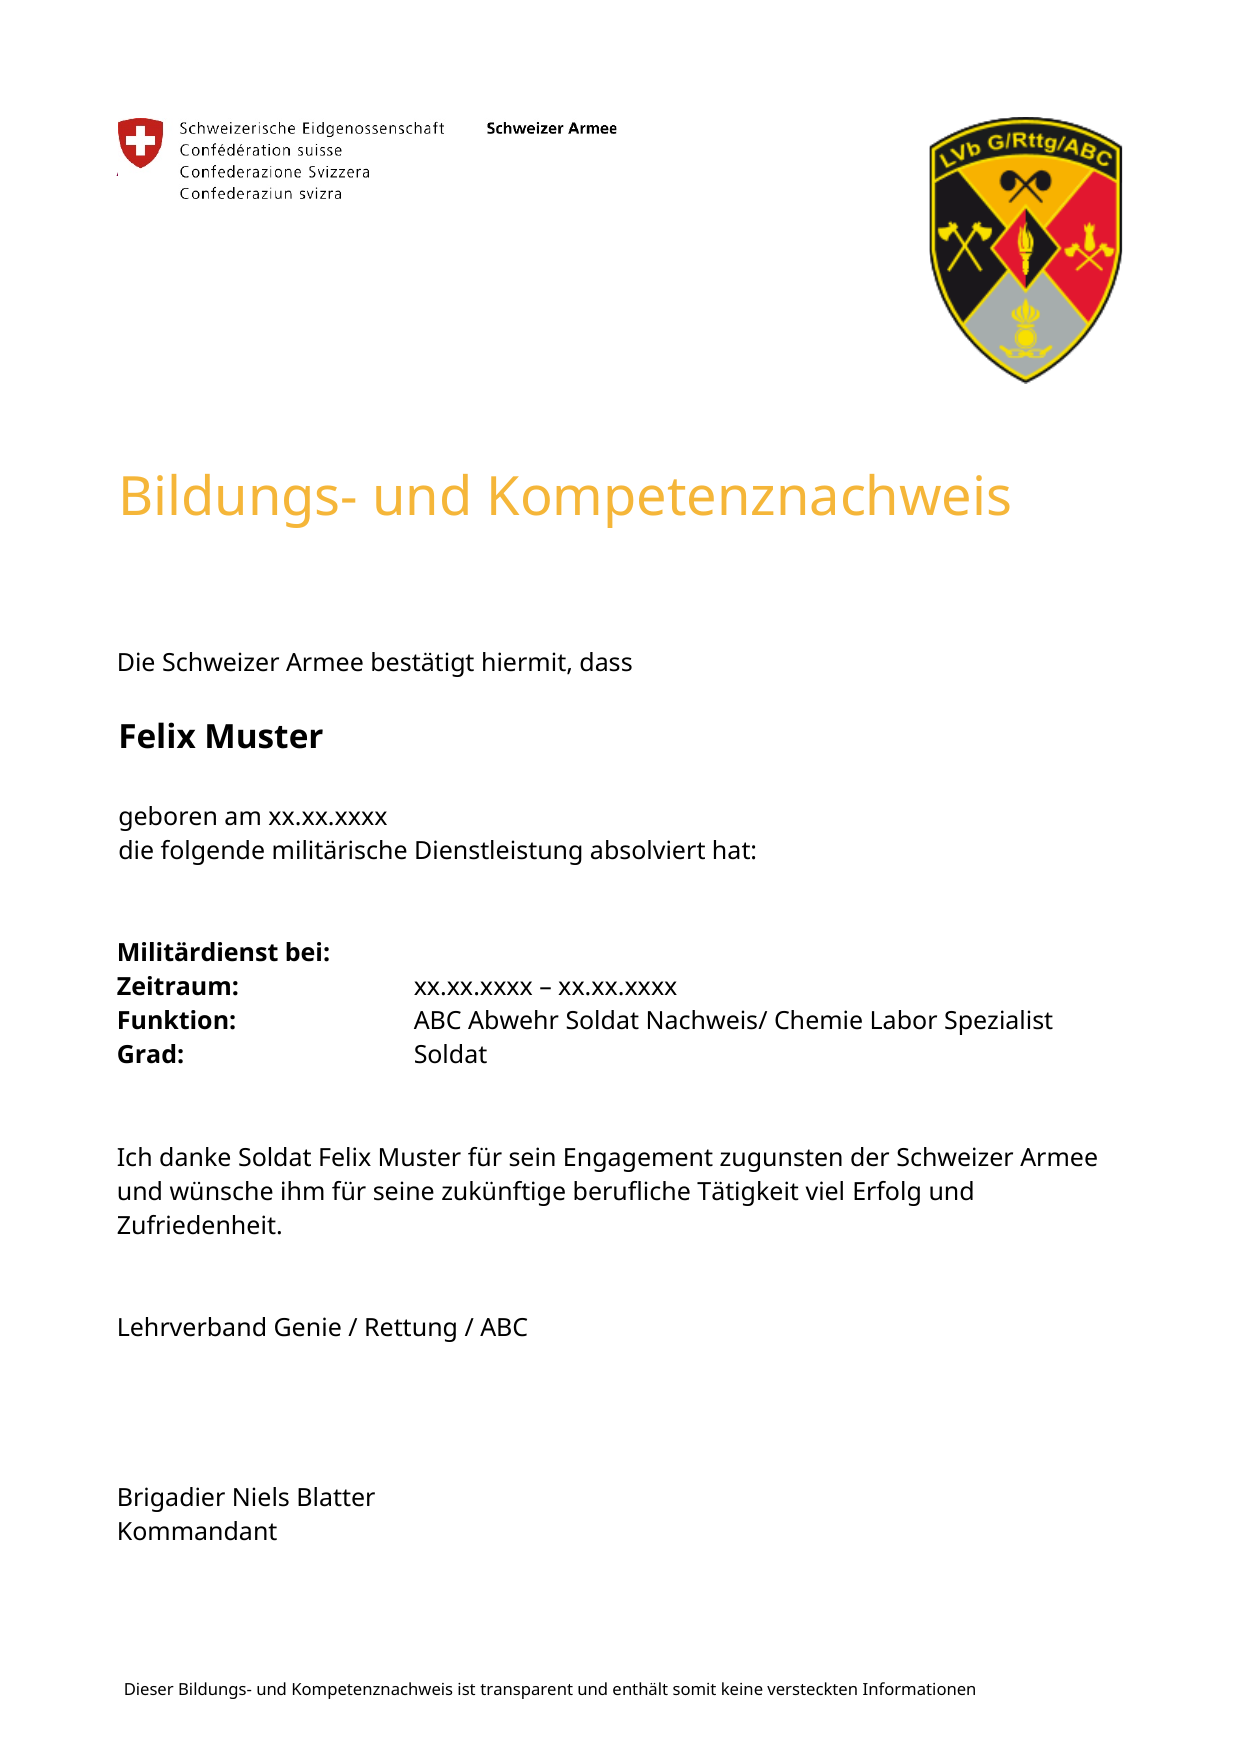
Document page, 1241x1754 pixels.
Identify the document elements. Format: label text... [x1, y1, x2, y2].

text Funktion: ABC Abwehr Soldat Nachweis/ Chemie Labor Spezialist [117, 1003, 1122, 1037]
text Lehrverband Genie / Rettung / ABC [117, 1309, 1122, 1344]
text Bildungs- und Kompetenznachweis [118, 457, 1122, 531]
text Brigadier Niels Blatter [117, 1480, 1122, 1514]
text Kommandant [117, 1514, 1122, 1548]
text / [617, 118, 1122, 192]
picture [118, 118, 617, 199]
text die folgende militärische Dienstleistung absolviert hat: [118, 833, 1122, 867]
text geboren am xx.xx.xxxx [118, 799, 1122, 833]
picture [929, 117, 1123, 384]
text Felix Muster [118, 712, 1122, 758]
text Grad: Soldat [117, 1037, 1122, 1071]
text Ich danke Soldat Felix Muster für sein Engagement zugunsten der Schweizer Armee und wünsche ihm für seine zukünftige berufliche Tätigkeit viel Erfolg und Zufriedenheit. [117, 1105, 1122, 1241]
text Die Schweizer Armee bestätigt hiermit, dass [117, 644, 1122, 678]
text Zeitraum: xx.xx.xxxx – xx.xx.xxxx [117, 969, 1122, 1003]
text Militärdienst bei: [117, 935, 1122, 969]
